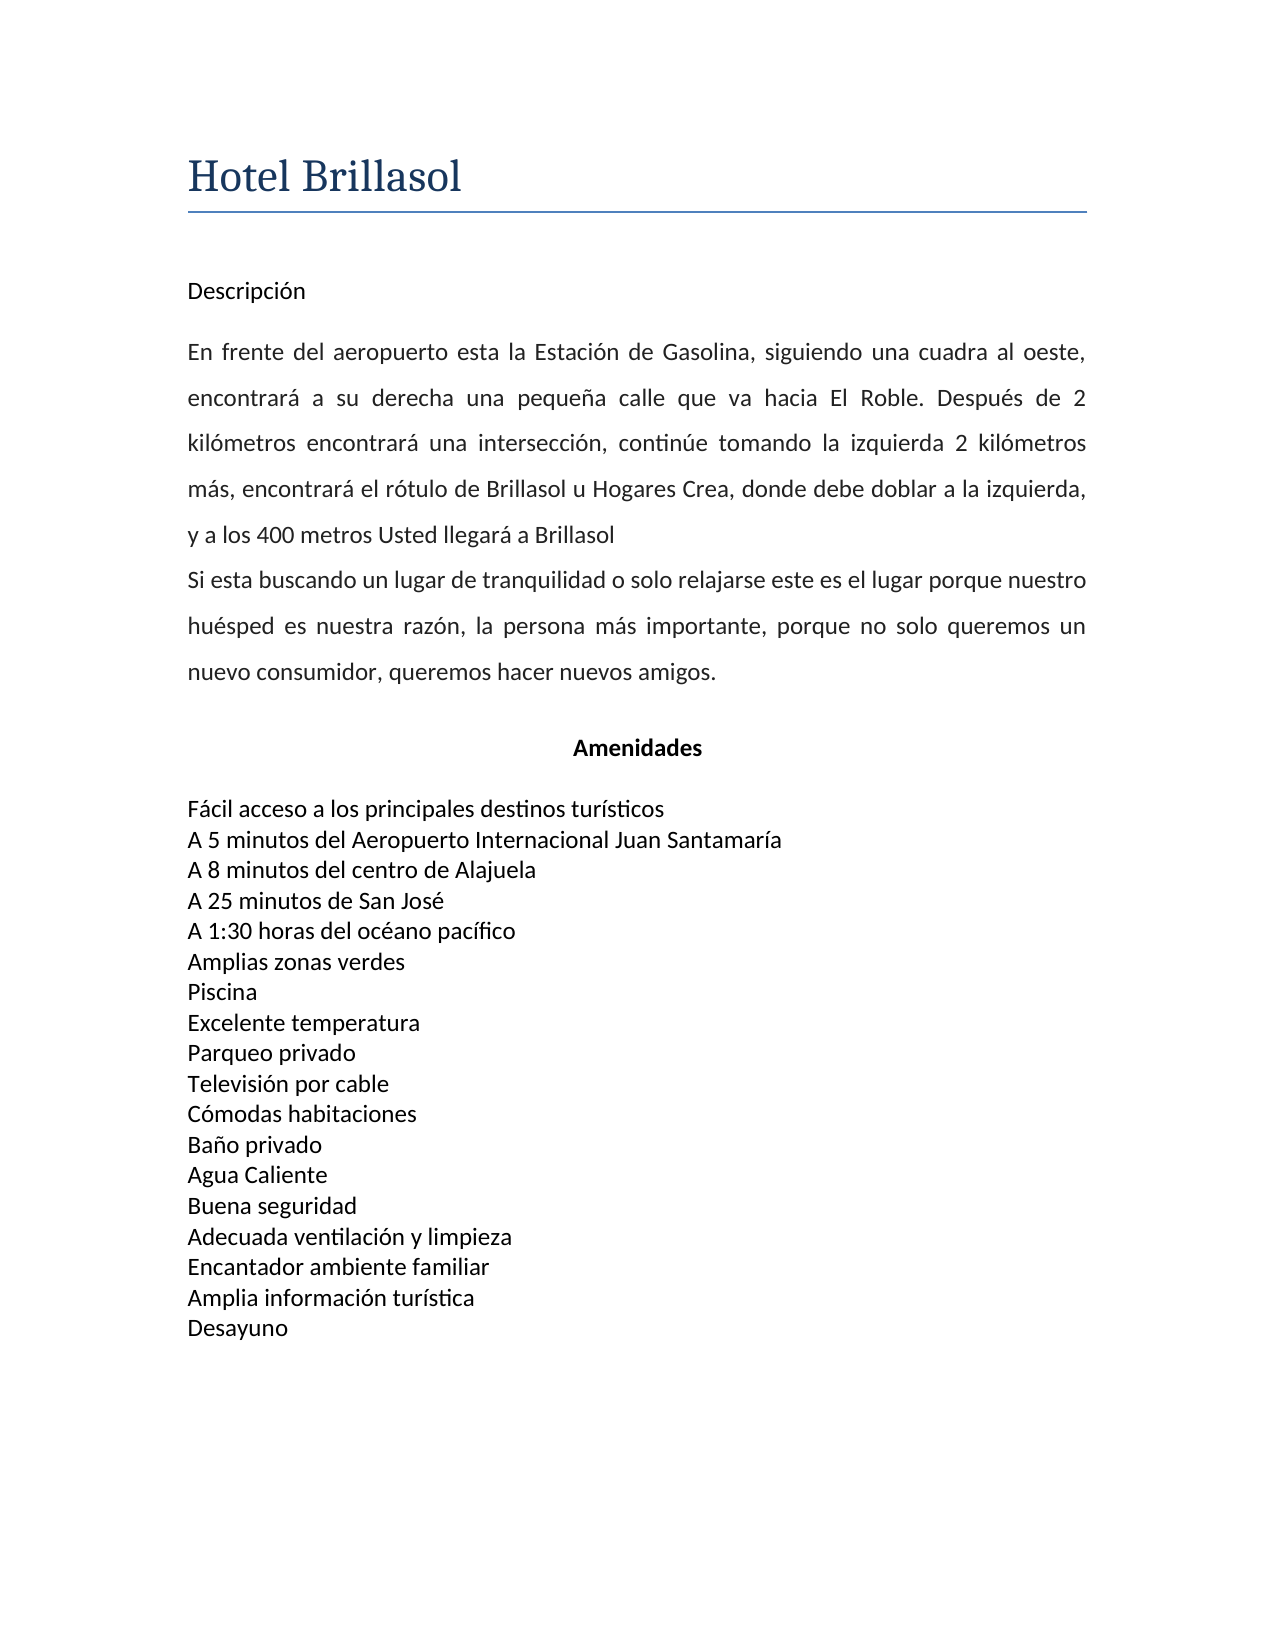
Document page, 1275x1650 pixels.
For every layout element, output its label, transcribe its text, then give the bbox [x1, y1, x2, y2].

text Amplia información turística [187, 1282, 1087, 1312]
text Si esta buscando un lugar de tranquilidad o solo relajarse este es el lugar porque nuestro huésped es nuestra razón, la persona más importante, porque no solo queremos un nuevo consumidor, queremos hacer nuevos amigos. [187, 564, 1087, 687]
text Excelente temperatura [187, 1007, 1087, 1037]
text Buena seguridad [187, 1190, 1087, 1221]
text Parqueo privado [187, 1037, 1087, 1068]
text Amplias zonas verdes [187, 946, 1087, 976]
text Agua Caliente [187, 1159, 1087, 1190]
text Descripción [187, 275, 1087, 305]
text A 1:30 horas del océano pacífico [187, 915, 1087, 946]
text Televisión por cable [187, 1068, 1087, 1098]
text Fácil acceso a los principales destinos turísticos [187, 793, 1087, 824]
title Hotel Brillasol [187, 150, 1087, 213]
text Baño privado [187, 1129, 1087, 1159]
text A 8 minutos del centro de Alajuela [187, 854, 1087, 885]
text En frente del aeropuerto esta la Estación de Gasolina, siguiendo una cuadra al oeste, encontrará a su derecha una pequeña calle que va hacia El Roble. Después de 2 kilómetros encontrará una intersección, continúe tomando la izquierda 2 kilómetros más, encontrará el rótulo de Brillasol u Hogares Crea, donde debe doblar a la izquierda, y a los 400 metros Usted llegará a Brillasol [187, 336, 1087, 549]
text Piscina [187, 976, 1087, 1007]
text Cómodas habitaciones [187, 1098, 1087, 1129]
text A 5 minutos del Aeropuerto Internacional Juan Santamaría [187, 824, 1087, 854]
text Amenidades [187, 732, 1087, 763]
text Desayuno [187, 1312, 1087, 1343]
text Adecuada ventilación y limpieza [187, 1221, 1087, 1251]
text A 25 minutos de San José [187, 885, 1087, 915]
text Encantador ambiente familiar [187, 1251, 1087, 1282]
